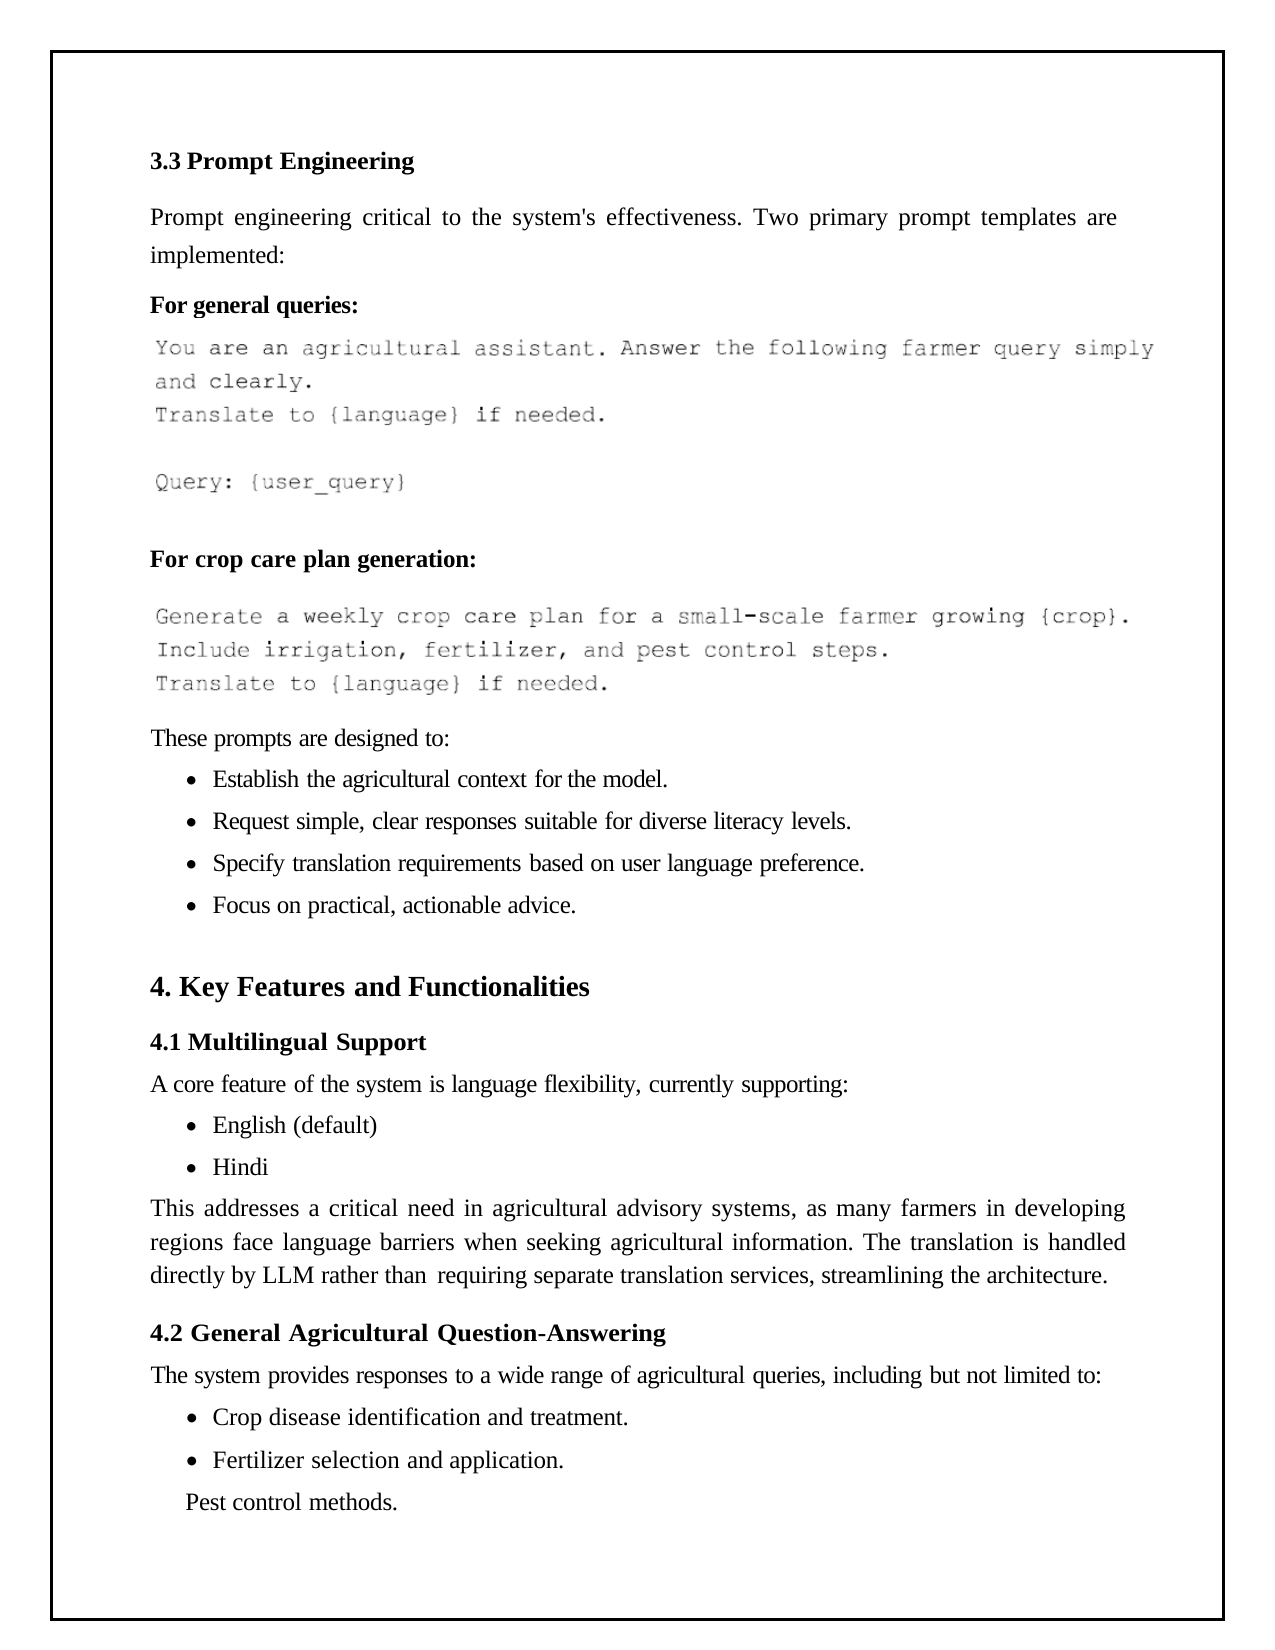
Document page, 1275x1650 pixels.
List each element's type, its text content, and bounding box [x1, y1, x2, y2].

text These prompts are designed to: [150, 723, 1200, 752]
list Prompt Engineering [150, 146, 1200, 174]
list Hindi [185, 1152, 1200, 1181]
list Crop disease identification and treatment. [185, 1401, 1200, 1432]
list Request simple, clear responses suitable for diverse literacy levels. [185, 806, 1200, 835]
text This addresses a critical need in agricultural advisory systems, as many farmers in developing regions face language barriers when seeking agricultural information. The translation is handled directly by LLM rather than requiring separate translation services, streamlining the architecture. [150, 1193, 1126, 1289]
list Pest control methods. [185, 1487, 1200, 1516]
list Establish the agricultural context for the model. [185, 764, 1200, 794]
picture [142, 573, 1170, 711]
text Prompt engineering critical to the system's effectiveness. Two primary prompt templates are implemented: [150, 202, 1119, 268]
text The system provides responses to a wide range of agricultural queries, including but not limited to: [150, 1360, 1200, 1388]
subtitle Key Features and Functionalities [150, 969, 1200, 1002]
text 4.2 General Agricultural Question-Answering [150, 1318, 1200, 1347]
list Multilingual Support [150, 1027, 1200, 1056]
list Fertilizer selection and application. [185, 1444, 1200, 1474]
text A core feature of the system is language flexibility, currently supporting: [150, 1069, 1200, 1097]
list English (default) [185, 1110, 1200, 1139]
picture [146, 318, 1166, 506]
text For crop care plan generation: [149, 544, 1200, 573]
list Focus on practical, actionable advice. [185, 890, 1200, 919]
text For general queries: [149, 290, 1200, 319]
list Specify translation requirements based on user language preference. [185, 848, 1200, 877]
